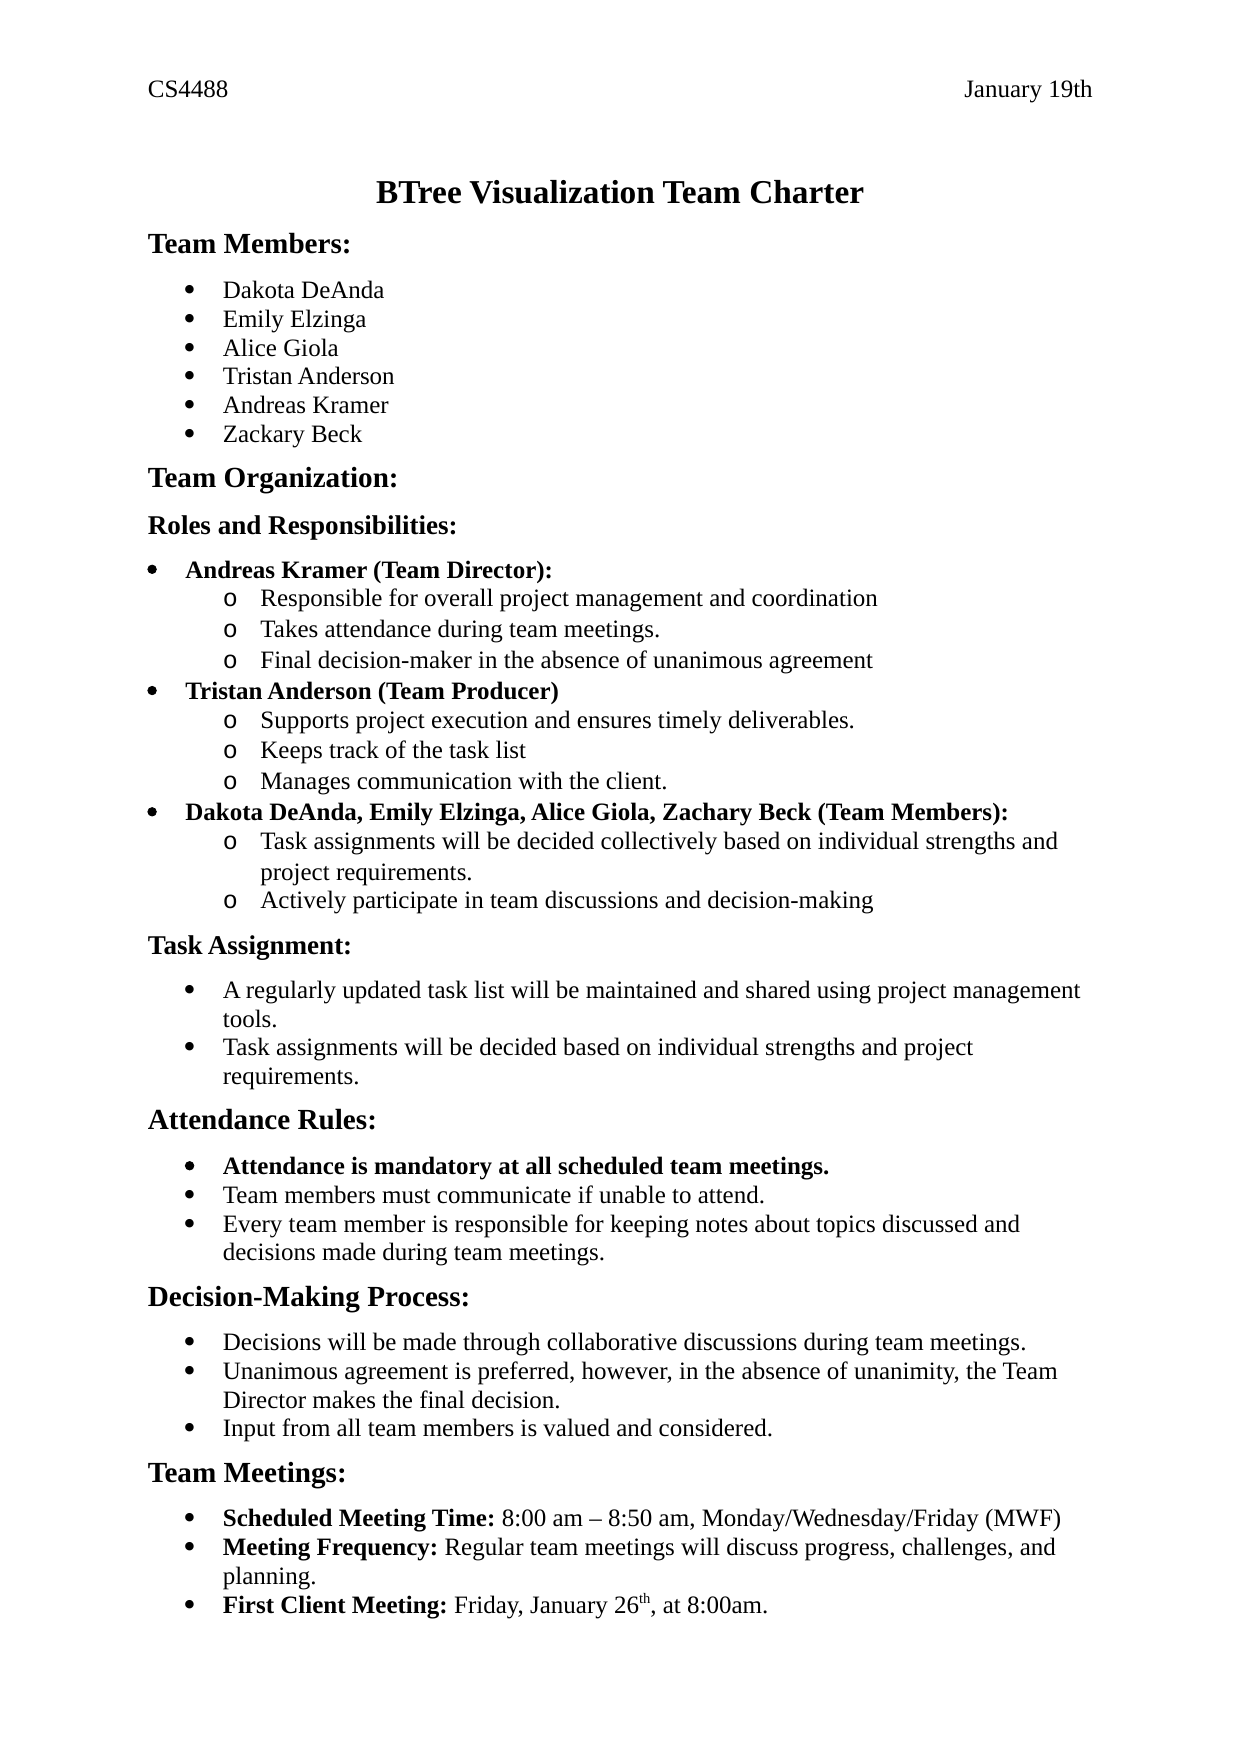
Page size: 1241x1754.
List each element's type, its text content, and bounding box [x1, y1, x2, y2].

list Input from all team members is valued and considered. [185, 1413, 1093, 1442]
list Dakota DeAnda [185, 275, 1093, 304]
subtitle Roles and Responsibilities: [148, 509, 1093, 540]
subtitle Team Organization: [148, 460, 1093, 494]
list Tristan Anderson (Team Producer) [148, 676, 1093, 705]
list Andreas Kramer [185, 390, 1093, 419]
list Decisions will be made through collaborative discussions during team meetings. [185, 1327, 1093, 1356]
list Unanimous agreement is preferred, however, in the absence of unanimity, the Team Director makes the final decision. [185, 1356, 1093, 1413]
list Manages communication with the client. [223, 766, 1093, 797]
list Supports project execution and ensures timely deliverables. [223, 705, 1093, 736]
subtitle BTree Visualization Team Charter [148, 173, 1093, 211]
subtitle Team Meetings: [148, 1455, 1093, 1488]
subtitle Decision-Making Process: [148, 1279, 1093, 1312]
list Emily Elzinga [185, 304, 1093, 333]
list Andreas Kramer (Team Director): [148, 555, 1093, 583]
list Every team member is responsible for keeping notes about topics discussed and decisions made during team meetings. [185, 1209, 1093, 1266]
list Task assignments will be decided based on individual strengths and project requirements. [185, 1032, 1093, 1090]
list Zackary Beck [185, 419, 1093, 448]
list Dakota DeAnda, Emily Elzinga, Alice Giola, Zachary Beck (Team Members): [148, 797, 1093, 826]
subtitle Task Assignment: [148, 929, 1093, 960]
subtitle Attendance Rules: [148, 1102, 1093, 1136]
list Keeps track of the task list [223, 736, 1093, 766]
list Actively participate in team discussions and decision-making [223, 886, 1093, 916]
list A regularly updated task list will be maintained and shared using project management tools. [185, 975, 1093, 1032]
list Meeting Frequency: Regular team meetings will discuss progress, challenges, and planning. [185, 1532, 1093, 1590]
list Attendance is mandatory at all scheduled team meetings. [185, 1151, 1093, 1180]
list Alice Giola [185, 333, 1093, 361]
list Team members must communicate if unable to attend. [185, 1180, 1093, 1209]
list Scheduled Meeting Time: 8:00 am – 8:50 am, Monday/Wednesday/Friday (MWF) [185, 1503, 1093, 1532]
subtitle Team Members: [148, 226, 1093, 260]
list First Client Meeting: Friday, January 26th, at 8:00am. [185, 1590, 1093, 1618]
list Final decision-maker in the absence of unanimous agreement [223, 645, 1093, 676]
list Task assignments will be decided collectively based on individual strengths and project requirements. [223, 826, 1093, 886]
list Responsible for overall project management and coordination [223, 583, 1093, 614]
list Takes attendance during team meetings. [223, 614, 1093, 645]
list Tristan Anderson [185, 361, 1093, 390]
